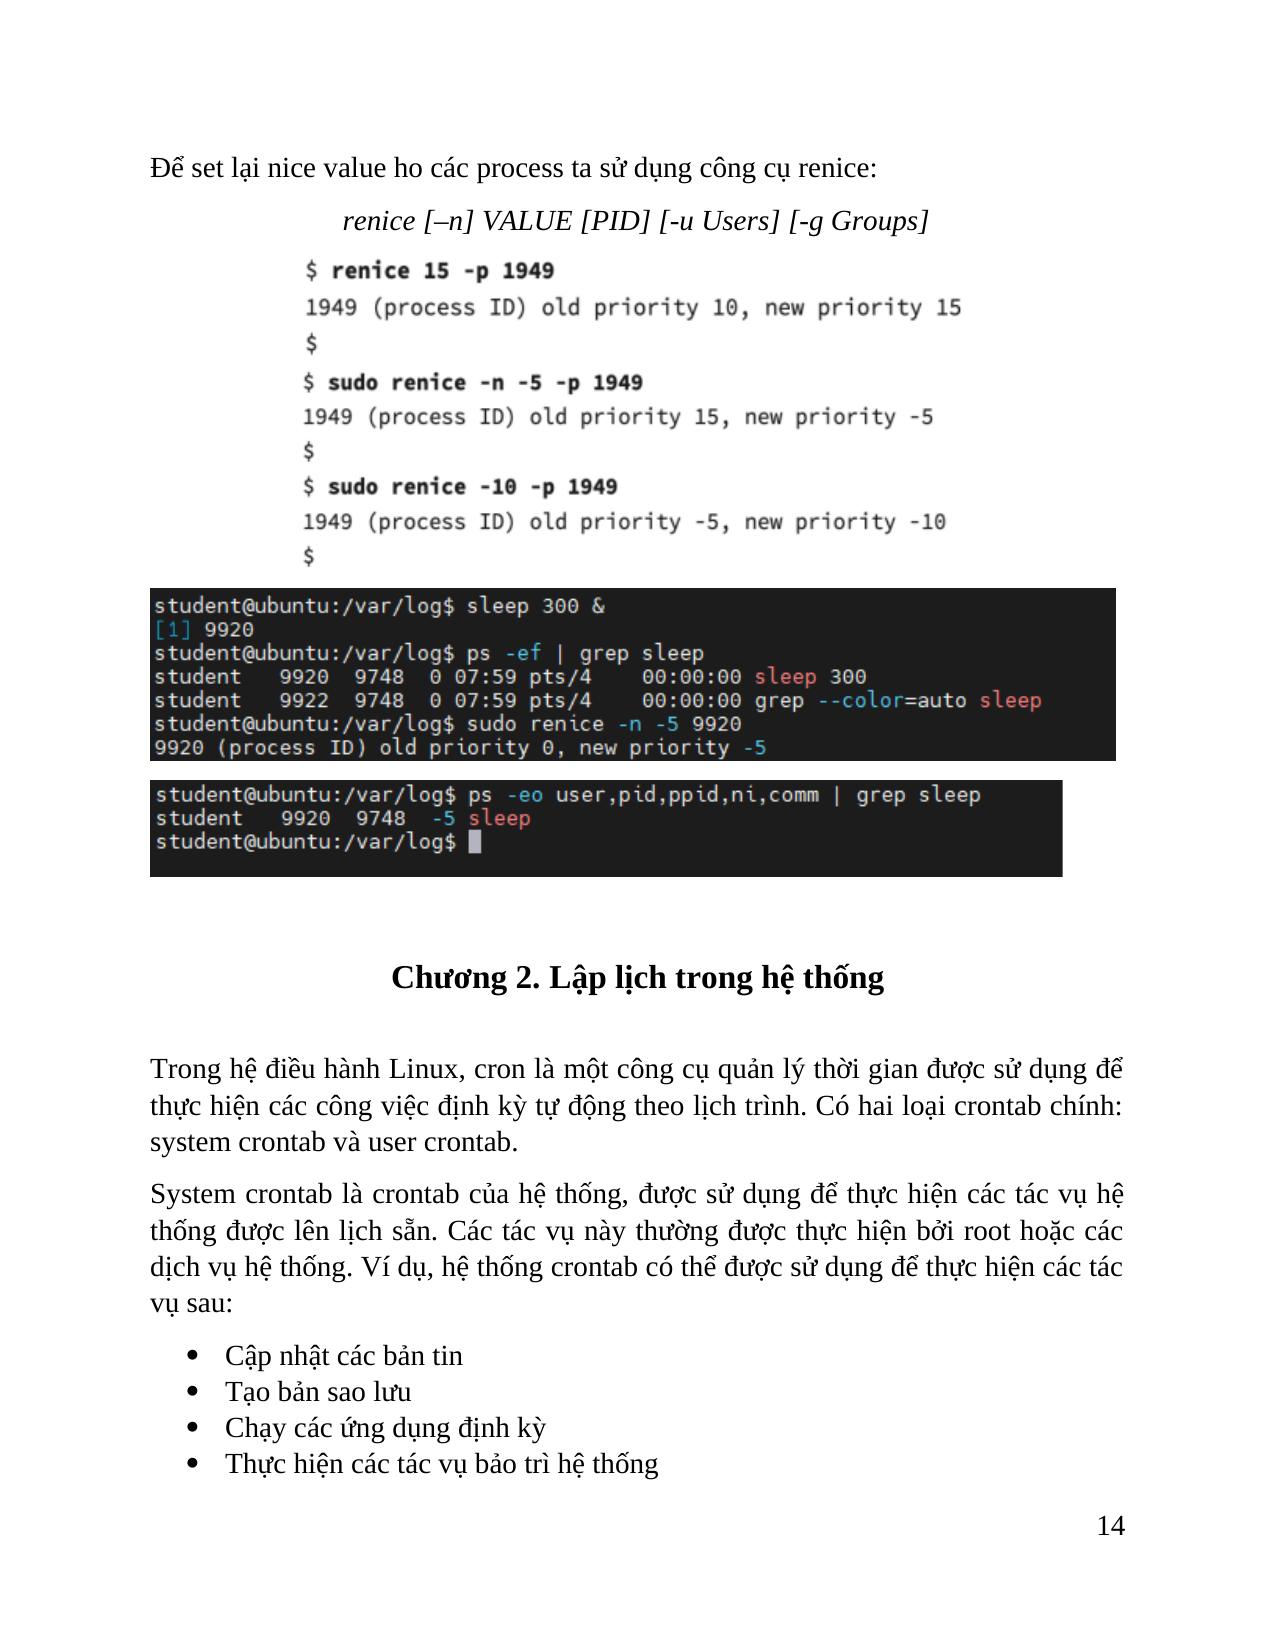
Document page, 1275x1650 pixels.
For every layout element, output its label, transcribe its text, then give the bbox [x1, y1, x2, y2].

list Chạy các ứng dụng định kỳ [187, 1410, 1125, 1444]
picture [150, 780, 1063, 877]
subtitle Lập lịch trong hệ thống [150, 957, 1125, 996]
text Để set lại nice value ho các process ta sử dụng công cụ renice: [150, 150, 1125, 183]
picture [302, 255, 973, 570]
text System crontab là crontab của hệ thống, được sử dụng để thực hiện các tác vụ hệ thống được lên lịch sẵn. Các tác vụ này thường được thực hiện bởi root hoặc các dịch vụ hệ thống. Ví dụ, hệ thống crontab có thể được sử dụng để thực hiện các tác vụ sau: [150, 1177, 1125, 1319]
list Cập nhật các bản tin [187, 1338, 1125, 1372]
list Tạo bản sao lưu [187, 1374, 1125, 1408]
picture [150, 588, 1116, 761]
list Thực hiện các tác vụ bảo trì hệ thống [187, 1447, 1125, 1480]
text renice [–n] VALUE [PID] [-u Users] [-g Groups] [150, 203, 1125, 236]
text Trong hệ điều hành Linux, cron là một công cụ quản lý thời gian được sử dụng để thực hiện các công việc định kỳ tự động theo lịch trình. Có hai loại crontab chính: system crontab và user crontab. [150, 1052, 1125, 1157]
